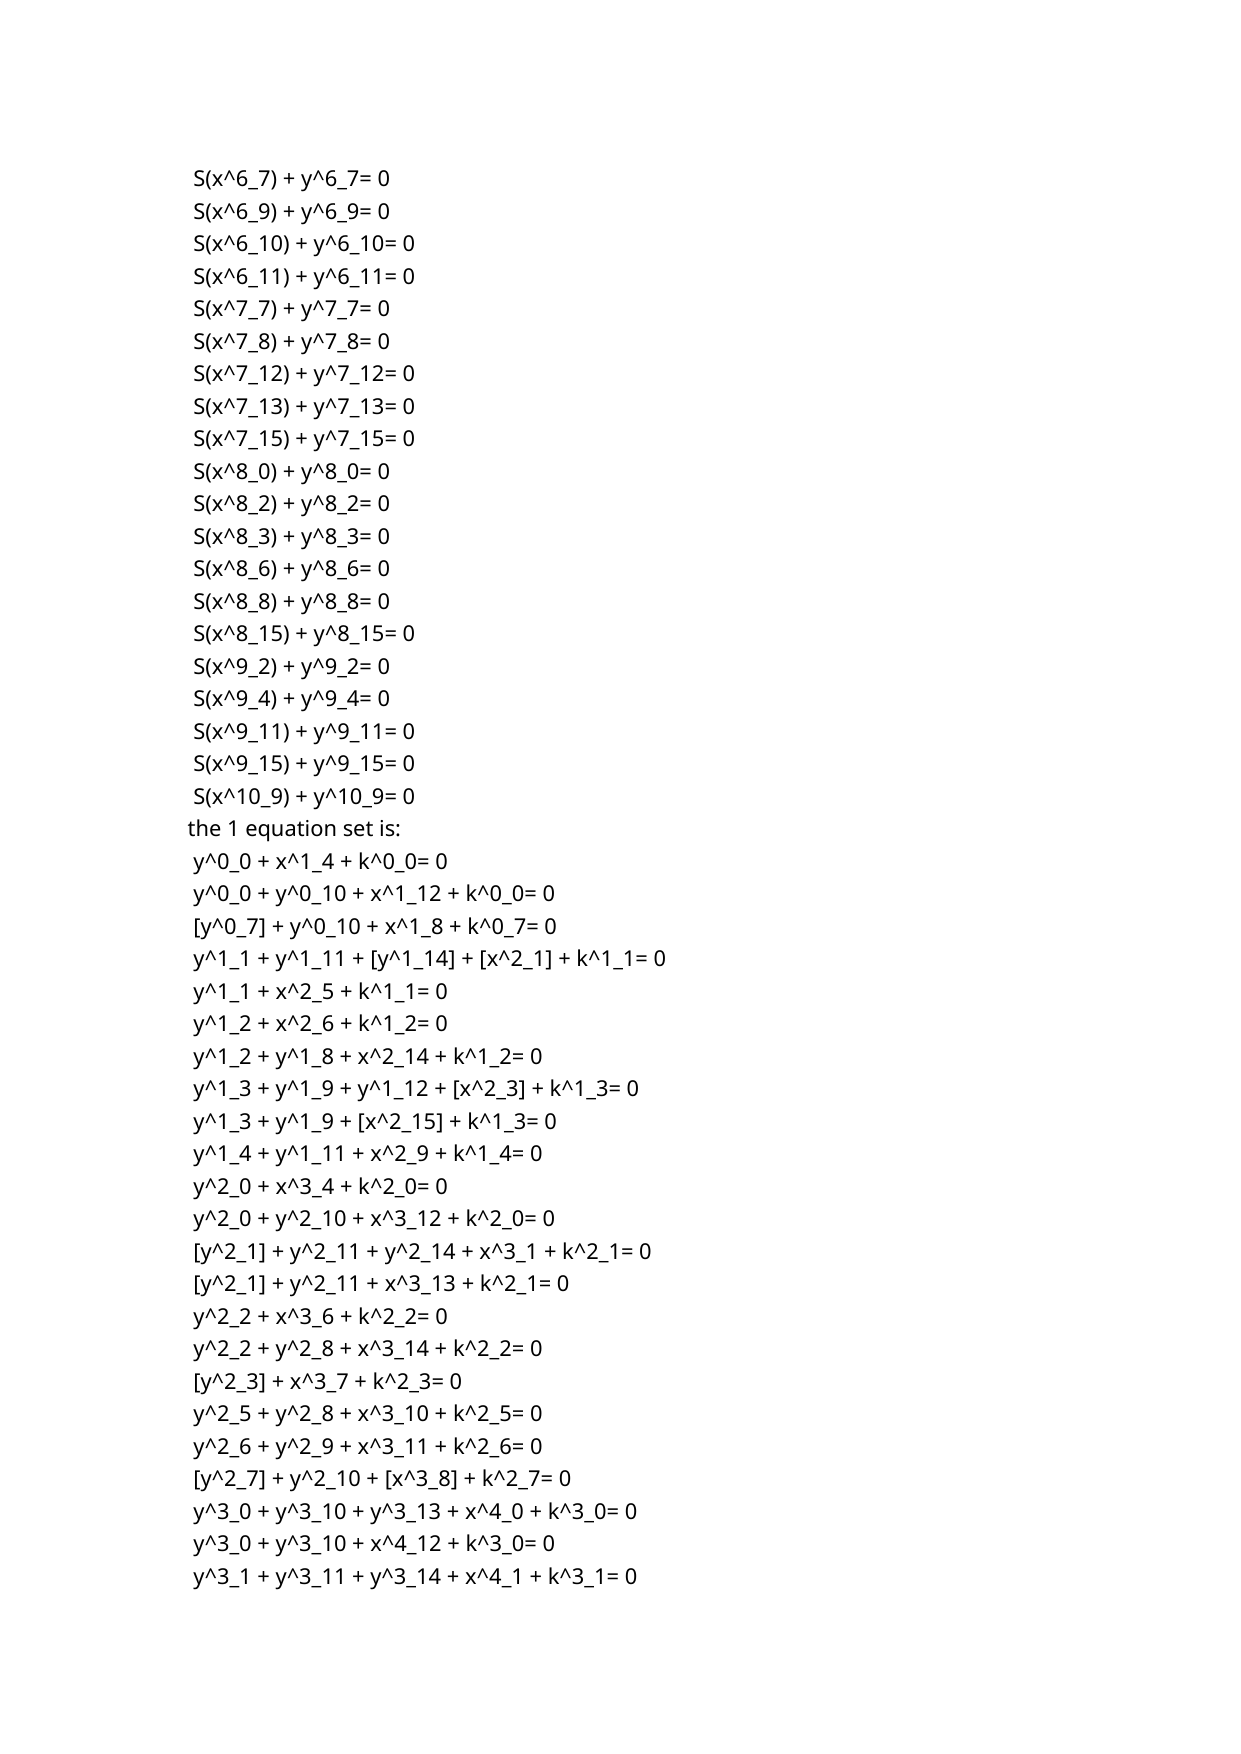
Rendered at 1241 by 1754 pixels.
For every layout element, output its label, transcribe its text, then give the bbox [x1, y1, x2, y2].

text [y^2_3] + x^3_7 + k^2_3= 0 [187, 1364, 1053, 1397]
text S(x^8_0) + y^8_0= 0 [187, 454, 1053, 487]
text S(x^9_15) + y^9_15= 0 [187, 747, 1053, 779]
text y^2_6 + y^2_9 + x^3_11 + k^2_6= 0 [187, 1429, 1053, 1462]
text S(x^7_8) + y^7_8= 0 [187, 324, 1053, 357]
text y^1_2 + x^2_6 + k^1_2= 0 [187, 1007, 1053, 1039]
text y^1_3 + y^1_9 + [x^2_15] + k^1_3= 0 [187, 1104, 1053, 1137]
text the 1 equation set is: [187, 812, 1053, 844]
text S(x^7_12) + y^7_12= 0 [187, 357, 1053, 389]
text S(x^8_15) + y^8_15= 0 [187, 617, 1053, 649]
text [y^0_7] + y^0_10 + x^1_8 + k^0_7= 0 [187, 909, 1053, 942]
text S(x^9_4) + y^9_4= 0 [187, 682, 1053, 714]
text S(x^8_6) + y^8_6= 0 [187, 552, 1053, 584]
text y^3_0 + y^3_10 + y^3_13 + x^4_0 + k^3_0= 0 [187, 1494, 1053, 1527]
text y^0_0 + x^1_4 + k^0_0= 0 [187, 844, 1053, 877]
text y^2_0 + y^2_10 + x^3_12 + k^2_0= 0 [187, 1202, 1053, 1234]
text S(x^6_11) + y^6_11= 0 [187, 259, 1053, 292]
text S(x^8_3) + y^8_3= 0 [187, 519, 1053, 552]
text y^1_1 + x^2_5 + k^1_1= 0 [187, 974, 1053, 1007]
text S(x^6_9) + y^6_9= 0 [187, 194, 1053, 227]
text y^2_2 + y^2_8 + x^3_14 + k^2_2= 0 [187, 1332, 1053, 1364]
text y^3_0 + y^3_10 + x^4_12 + k^3_0= 0 [187, 1527, 1053, 1559]
text S(x^7_13) + y^7_13= 0 [187, 389, 1053, 422]
text y^2_5 + y^2_8 + x^3_10 + k^2_5= 0 [187, 1397, 1053, 1429]
text y^1_2 + y^1_8 + x^2_14 + k^1_2= 0 [187, 1039, 1053, 1072]
text S(x^7_15) + y^7_15= 0 [187, 422, 1053, 454]
text S(x^6_10) + y^6_10= 0 [187, 227, 1053, 259]
text y^3_1 + y^3_11 + y^3_14 + x^4_1 + k^3_1= 0 [187, 1559, 1053, 1592]
text S(x^9_2) + y^9_2= 0 [187, 649, 1053, 682]
text y^2_0 + x^3_4 + k^2_0= 0 [187, 1169, 1053, 1202]
text S(x^7_7) + y^7_7= 0 [187, 292, 1053, 324]
text y^1_4 + y^1_11 + x^2_9 + k^1_4= 0 [187, 1137, 1053, 1169]
text y^1_3 + y^1_9 + y^1_12 + [x^2_3] + k^1_3= 0 [187, 1072, 1053, 1104]
text [y^2_7] + y^2_10 + [x^3_8] + k^2_7= 0 [187, 1462, 1053, 1494]
text S(x^8_2) + y^8_2= 0 [187, 487, 1053, 519]
text [y^2_1] + y^2_11 + y^2_14 + x^3_1 + k^2_1= 0 [187, 1234, 1053, 1267]
text y^2_2 + x^3_6 + k^2_2= 0 [187, 1299, 1053, 1332]
text S(x^6_7) + y^6_7= 0 [187, 162, 1053, 194]
text S(x^10_9) + y^10_9= 0 [187, 779, 1053, 812]
text S(x^8_8) + y^8_8= 0 [187, 584, 1053, 617]
text y^1_1 + y^1_11 + [y^1_14] + [x^2_1] + k^1_1= 0 [187, 942, 1053, 974]
text [y^2_1] + y^2_11 + x^3_13 + k^2_1= 0 [187, 1267, 1053, 1299]
text y^0_0 + y^0_10 + x^1_12 + k^0_0= 0 [187, 877, 1053, 909]
text S(x^9_11) + y^9_11= 0 [187, 714, 1053, 747]
